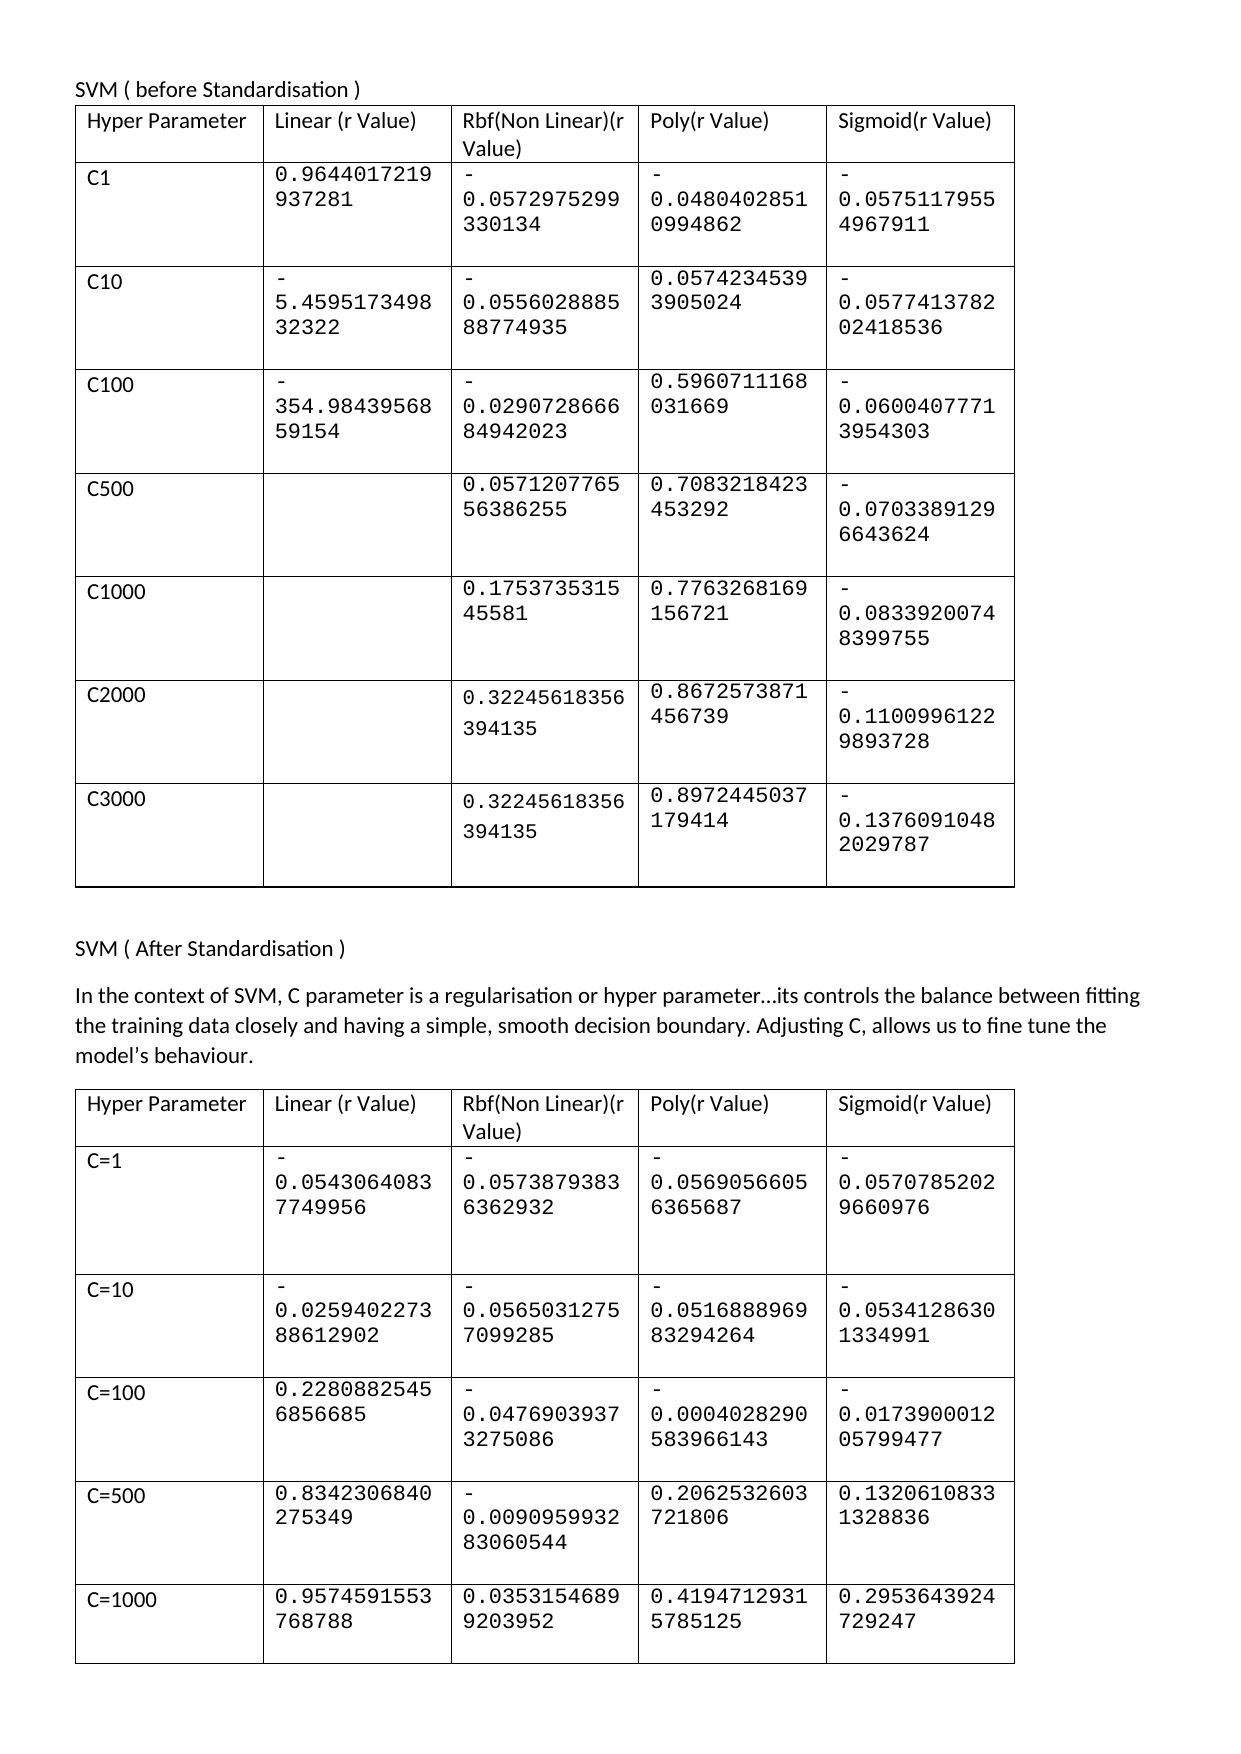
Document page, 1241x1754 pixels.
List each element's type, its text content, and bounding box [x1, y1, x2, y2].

table_header Rbf(Non Linear)(r Value) [452, 1090, 638, 1146]
table_cell -0.017390001205799477 [827, 1378, 1014, 1481]
table_cell C10 [76, 267, 263, 369]
table_cell C3000 [76, 784, 263, 886]
table_cell 0.13206108331328836 [827, 1482, 1014, 1584]
table_cell -0.07033891296643624 [827, 474, 1014, 576]
table_cell 0.7083218423453292 [639, 474, 826, 576]
table_cell -0.051688896983294264 [639, 1275, 826, 1377]
table_cell [264, 784, 451, 886]
table_cell C=100 [76, 1378, 263, 1481]
table_cell -0.055602888588774935 [452, 267, 638, 369]
table_cell C500 [76, 474, 263, 576]
table_cell [264, 474, 451, 576]
table_cell -0.05707852029660976 [827, 1147, 1014, 1274]
table_cell -0.05341286301334991 [827, 1275, 1014, 1377]
table_cell 0.5960711168031669 [639, 370, 826, 473]
table_cell 0.8972445037179414 [639, 784, 826, 886]
table_cell -5.459517349832322 [264, 267, 451, 369]
table_cell 0.057120776556386255 [452, 474, 638, 576]
text In the context of SVM, C parameter is a regularisation or hyper parameter…its controls the balance between fitting the training data closely and having a simple, smooth decision boundary. Adjusting C, allows us to fine tune the model’s behaviour. [75, 981, 1165, 1069]
table_header Poly(r Value) [639, 1090, 826, 1146]
table_cell C100 [76, 370, 263, 473]
table_cell -0.06004077713954303 [827, 370, 1014, 473]
table_cell -0.11009961229893728 [827, 681, 1014, 783]
table_header Sigmoid(r Value) [827, 106, 1014, 162]
table_cell -0.04804028510994862 [639, 163, 826, 266]
table_cell 0.7763268169156721 [639, 577, 826, 679]
table_header Poly(r Value) [639, 106, 826, 162]
table_cell -354.9843956859154 [264, 370, 451, 473]
table_cell 0.9574591553768788 [264, 1585, 451, 1663]
table_header Hyper Parameter [76, 1090, 263, 1146]
table_cell C2000 [76, 681, 263, 783]
table_cell -0.05430640837749956 [264, 1147, 451, 1274]
table_cell -0.05738793836362932 [452, 1147, 638, 1274]
table_cell [264, 577, 451, 679]
table_cell 0.32245618356394135 [452, 681, 638, 783]
table_cell -0.05650312757099285 [452, 1275, 638, 1377]
table_cell C=500 [76, 1482, 263, 1584]
table_cell 0.03531546899203952 [452, 1585, 638, 1663]
table_cell -0.009095993283060544 [452, 1482, 638, 1584]
table_cell -0.05751179554967911 [827, 163, 1014, 266]
table_header Linear (r Value) [264, 106, 451, 162]
table_cell 0.2953643924729247 [827, 1585, 1014, 1663]
table_cell -0.0572975299330134 [452, 163, 638, 266]
table_cell -0.029072866684942023 [452, 370, 638, 473]
table_cell -0.0004028290583966143 [639, 1378, 826, 1481]
table_cell -0.08339200748399755 [827, 577, 1014, 679]
table_cell C=10 [76, 1275, 263, 1377]
table_cell 0.41947129315785125 [639, 1585, 826, 1663]
table_cell 0.175373531545581 [452, 577, 638, 679]
text SVM ( before Standardisation ) [75, 75, 1165, 103]
table_cell 0.05742345393905024 [639, 267, 826, 369]
table_cell 0.9644017219937281 [264, 163, 451, 266]
table_cell 0.2062532603721806 [639, 1482, 826, 1584]
table_cell 0.32245618356394135 [452, 784, 638, 886]
table_cell -0.05690566056365687 [639, 1147, 826, 1274]
table_header Sigmoid(r Value) [827, 1090, 1014, 1146]
table_cell 0.8342306840275349 [264, 1482, 451, 1584]
table_cell 0.22808825456856685 [264, 1378, 451, 1481]
table_cell C1000 [76, 577, 263, 679]
table_cell -0.13760910482029787 [827, 784, 1014, 886]
table_header Linear (r Value) [264, 1090, 451, 1146]
table_header Hyper Parameter [76, 106, 263, 162]
table_cell 0.8672573871456739 [639, 681, 826, 783]
table_cell C=1 [76, 1147, 263, 1274]
table_cell -0.04769039373275086 [452, 1378, 638, 1481]
text SVM ( After Standardisation ) [75, 934, 1165, 962]
table_cell C=1000 [76, 1585, 263, 1663]
table_cell -0.057741378202418536 [827, 267, 1014, 369]
table_header Rbf(Non Linear)(r Value) [452, 106, 638, 162]
table_cell C1 [76, 163, 263, 266]
table_cell -0.025940227388612902 [264, 1275, 451, 1377]
table_cell [264, 681, 451, 783]
